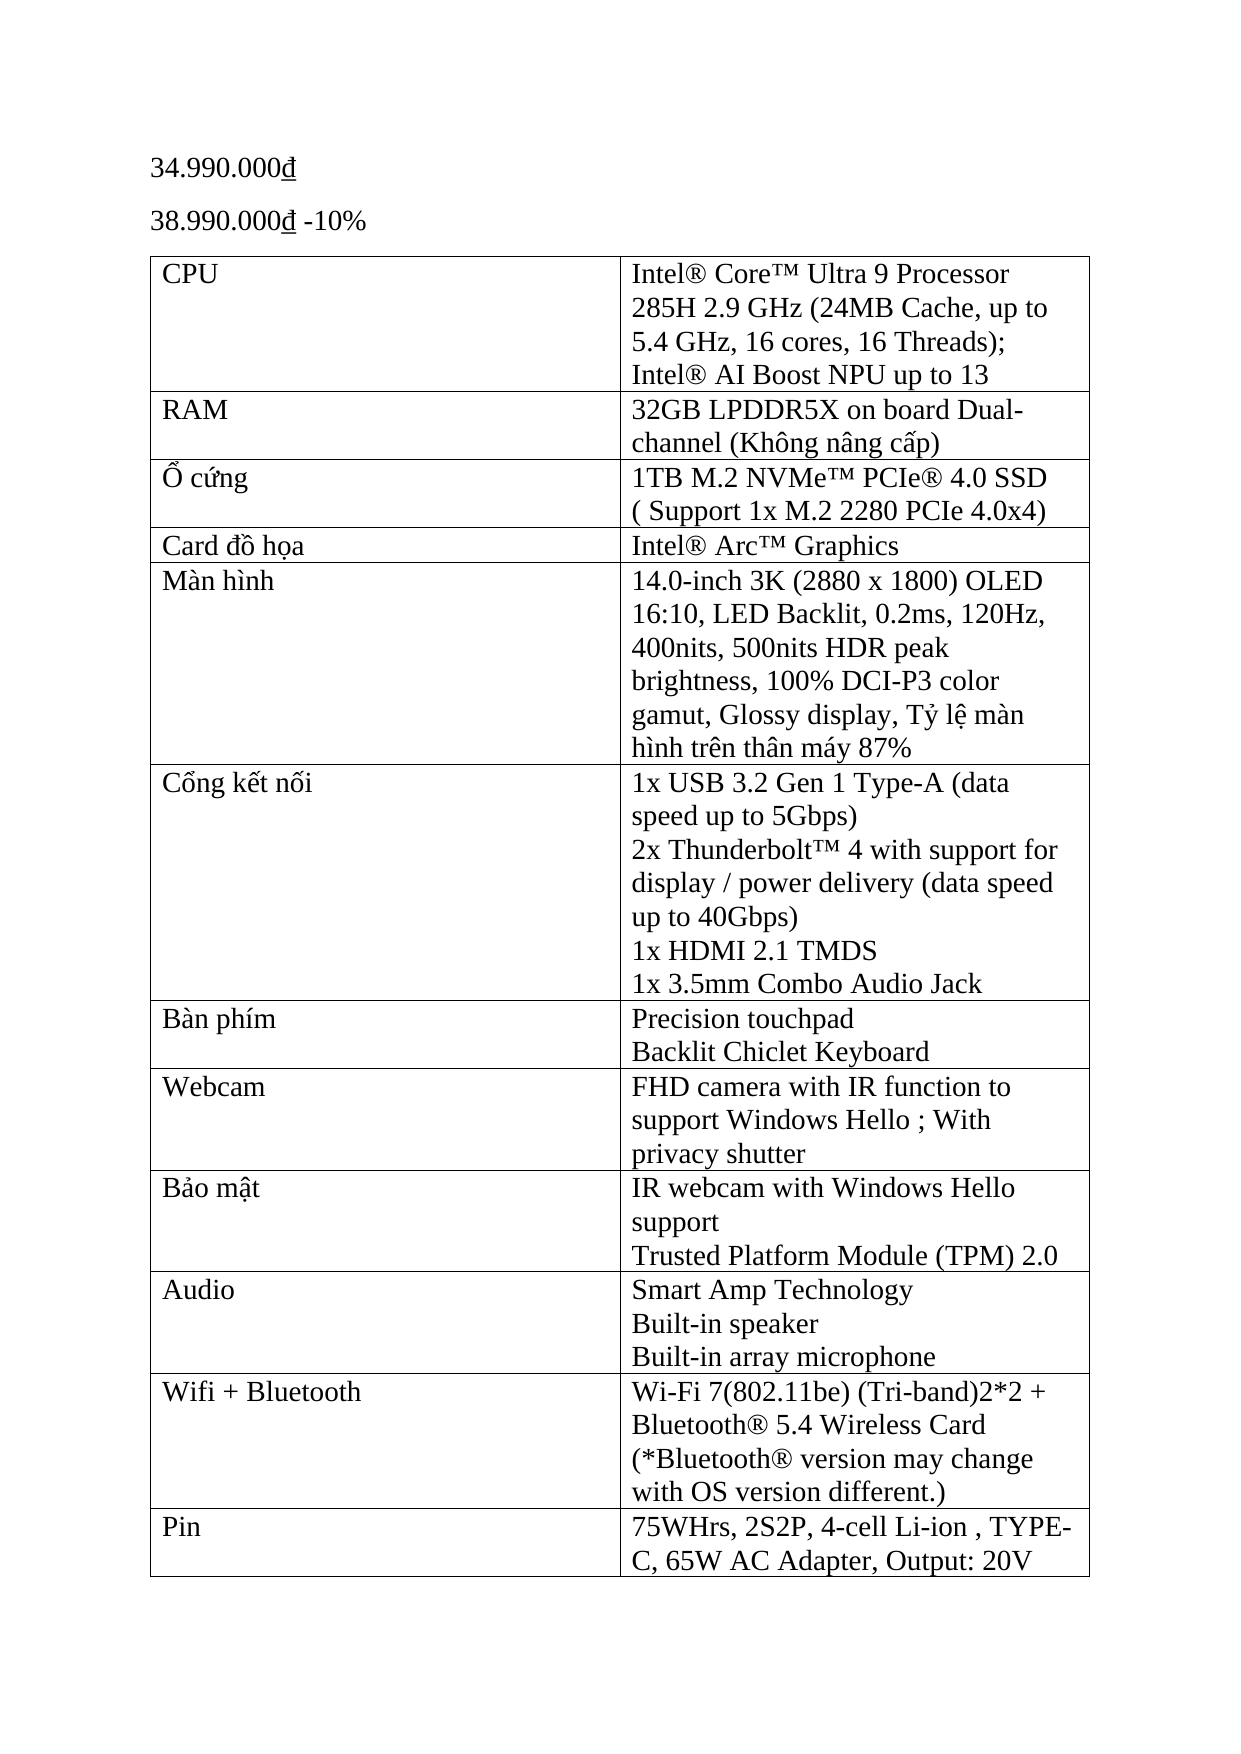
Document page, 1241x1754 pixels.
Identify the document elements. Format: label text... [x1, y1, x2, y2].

text 38.990.000₫ -10% [150, 203, 1090, 236]
table_cell 14.0-inch 3K (2880 x 1800) OLED 16:10, LED Backlit, 0.2ms, 120Hz, 400nits, 500nits HDR peak brightness, 100% DCI-P3 color gamut, Glossy display, Tỷ lệ màn hình trên thân máy 87% [621, 563, 1089, 764]
table_cell Bàn phím [151, 1001, 620, 1068]
table_cell 1TB M.2 NVMe™ PCIe® 4.0 SSD ( Support 1x M.2 2280 PCIe 4.0x4) [621, 460, 1089, 527]
table_cell IR webcam with Windows Hello support Trusted Platform Module (TPM) 2.0 [621, 1171, 1089, 1271]
table_header CPU [151, 257, 620, 391]
table_cell Wi-Fi 7(802.11be) (Tri-band)2*2 + Bluetooth® 5.4 Wireless Card (*Bluetooth® version may change with OS version different.) [621, 1374, 1089, 1508]
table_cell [621, 1509, 1089, 1576]
table_cell Ổ cứng [151, 460, 620, 527]
table_cell Bảo mật [151, 1171, 620, 1271]
table_cell FHD camera with IR function to support Windows Hello ; With privacy shutter [621, 1069, 1089, 1169]
table_cell Pin [151, 1509, 620, 1576]
table_cell Wifi + Bluetooth [151, 1374, 620, 1508]
table_cell Precision touchpad Backlit Chiclet Keyboard [621, 1001, 1089, 1068]
table_cell Cổng kết nối [151, 765, 620, 1000]
table_cell Audio [151, 1272, 620, 1373]
text 34.990.000₫ [150, 150, 1090, 183]
table_cell 1x USB 3.2 Gen 1 Type-A (data speed up to 5Gbps) 2x Thunderbolt™ 4 with support for display / power delivery (data speed up to 40Gbps) 1x HDMI 2.1 TMDS 1x 3.5mm Combo Audio Jack [621, 765, 1089, 1000]
table_cell Card đồ họa [151, 528, 620, 562]
table_cell 32GB LPDDR5X on board Dual-channel (Không nâng cấp) [621, 392, 1089, 459]
table_cell RAM [151, 392, 620, 459]
table_cell Smart Amp Technology Built-in speaker Built-in array microphone [621, 1272, 1089, 1373]
table_cell Intel® Arc™ Graphics [621, 528, 1089, 562]
table_header Intel® Core™ Ultra 9 Processor 285H 2.9 GHz (24MB Cache, up to 5.4 GHz, 16 cores, 16 Threads); Intel® AI Boost NPU up to 13 [621, 257, 1089, 391]
table_cell Webcam [151, 1069, 620, 1169]
table_cell Màn hình [151, 563, 620, 764]
